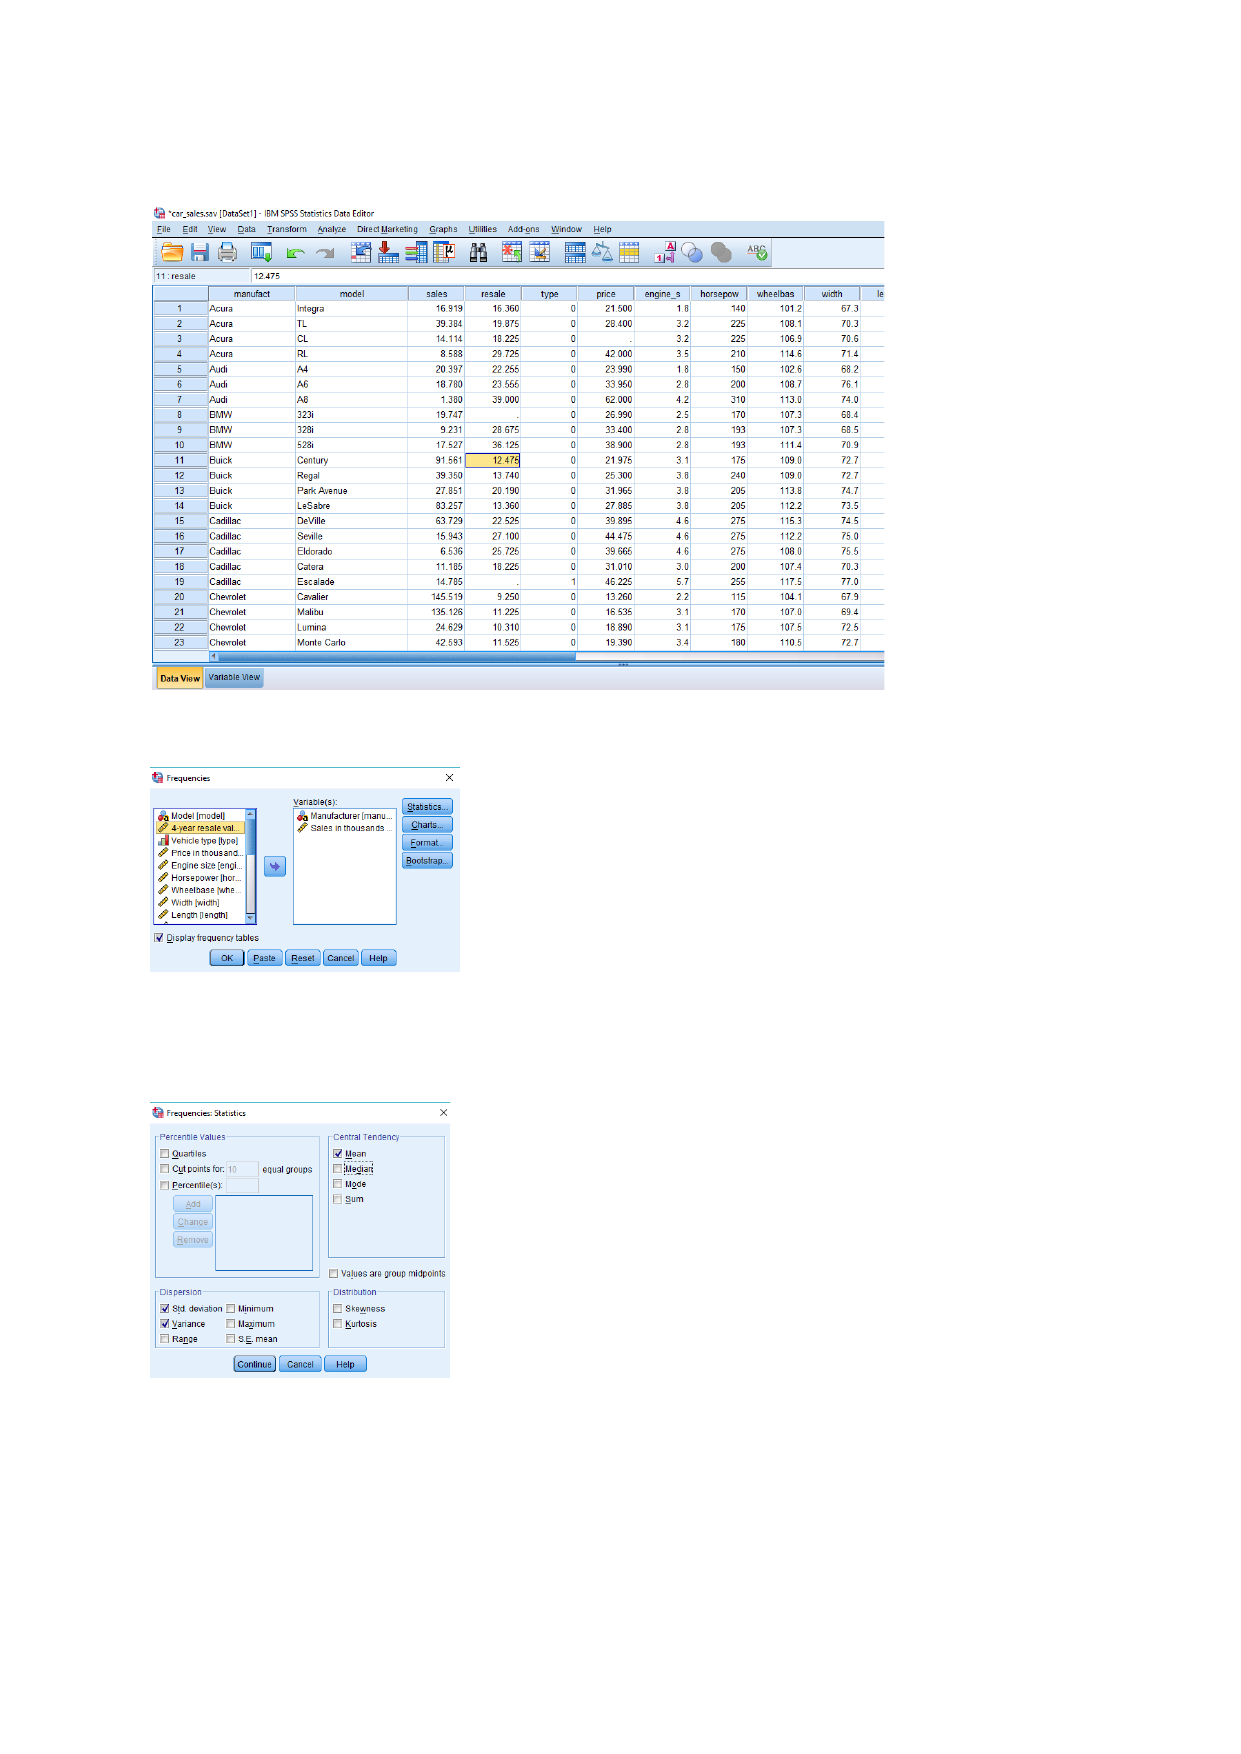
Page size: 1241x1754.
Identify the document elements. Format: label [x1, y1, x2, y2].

picture [150, 767, 460, 972]
picture [152, 205, 885, 690]
picture [150, 1102, 451, 1378]
